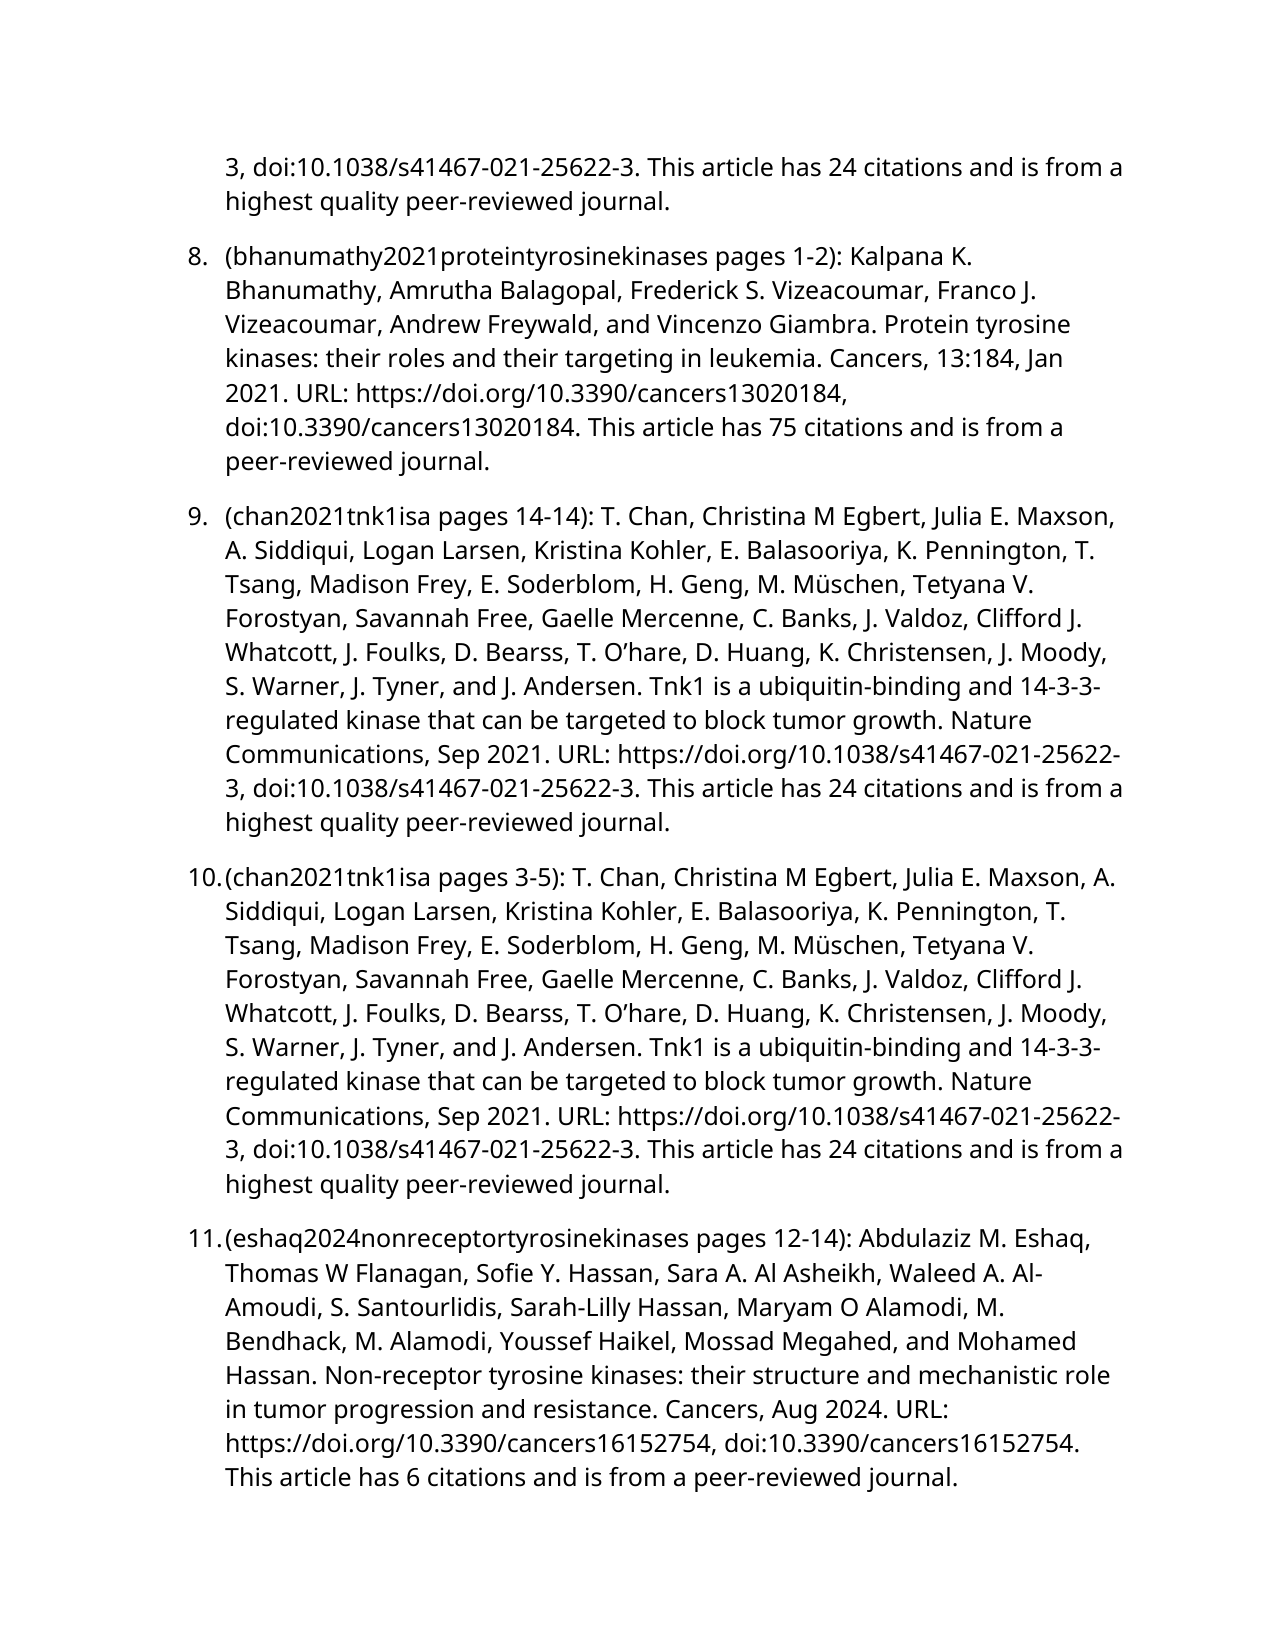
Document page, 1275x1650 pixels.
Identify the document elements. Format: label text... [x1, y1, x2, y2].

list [187, 150, 1125, 218]
list (chan2021tnk1isa pages 14-14): T. Chan, Christina M Egbert, Julia E. Maxson, A. Siddiqui, Logan Larsen, Kristina Kohler, E. Balasooriya, K. Pennington, T. Tsang, Madison Frey, E. Soderblom, H. Geng, M. Müschen, Tetyana V. Forostyan, Savannah Free, Gaelle Mercenne, C. Banks, J. Valdoz, Clifford J. Whatcott, J. Foulks, D. Bearss, T. O’hare, D. Huang, K. Christensen, J. Moody, S. Warner, J. Tyner, and J. Andersen. Tnk1 is a ubiquitin-binding and 14-3-3-regulated kinase that can be targeted to block tumor growth. Nature Communications, Sep 2021. URL: https://doi.org/10.1038/s41467-021-25622-3, doi:10.1038/s41467-021-25622-3. This article has 24 citations and is from a highest quality peer-reviewed journal. [187, 498, 1125, 839]
list (eshaq2024nonreceptortyrosinekinases pages 12-14): Abdulaziz M. Eshaq, Thomas W Flanagan, Sofie Y. Hassan, Sara A. Al Asheikh, Waleed A. Al-Amoudi, S. Santourlidis, Sarah-Lilly Hassan, Maryam O Alamodi, M. Bendhack, M. Alamodi, Youssef Haikel, Mossad Megahed, and Mohamed Hassan. Non-receptor tyrosine kinases: their structure and mechanistic role in tumor progression and resistance. Cancers, Aug 2024. URL: https://doi.org/10.3390/cancers16152754, doi:10.3390/cancers16152754. This article has 6 citations and is from a peer-reviewed journal. [187, 1221, 1125, 1494]
list (bhanumathy2021proteintyrosinekinases pages 1-2): Kalpana K. Bhanumathy, Amrutha Balagopal, Frederick S. Vizeacoumar, Franco J. Vizeacoumar, Andrew Freywald, and Vincenzo Giambra. Protein tyrosine kinases: their roles and their targeting in leukemia. Cancers, 13:184, Jan 2021. URL: https://doi.org/10.3390/cancers13020184, doi:10.3390/cancers13020184. This article has 75 citations and is from a peer-reviewed journal. [187, 239, 1125, 477]
list (chan2021tnk1isa pages 3-5): T. Chan, Christina M Egbert, Julia E. Maxson, A. Siddiqui, Logan Larsen, Kristina Kohler, E. Balasooriya, K. Pennington, T. Tsang, Madison Frey, E. Soderblom, H. Geng, M. Müschen, Tetyana V. Forostyan, Savannah Free, Gaelle Mercenne, C. Banks, J. Valdoz, Clifford J. Whatcott, J. Foulks, D. Bearss, T. O’hare, D. Huang, K. Christensen, J. Moody, S. Warner, J. Tyner, and J. Andersen. Tnk1 is a ubiquitin-binding and 14-3-3-regulated kinase that can be targeted to block tumor growth. Nature Communications, Sep 2021. URL: https://doi.org/10.1038/s41467-021-25622-3, doi:10.1038/s41467-021-25622-3. This article has 24 citations and is from a highest quality peer-reviewed journal. [187, 860, 1125, 1200]
